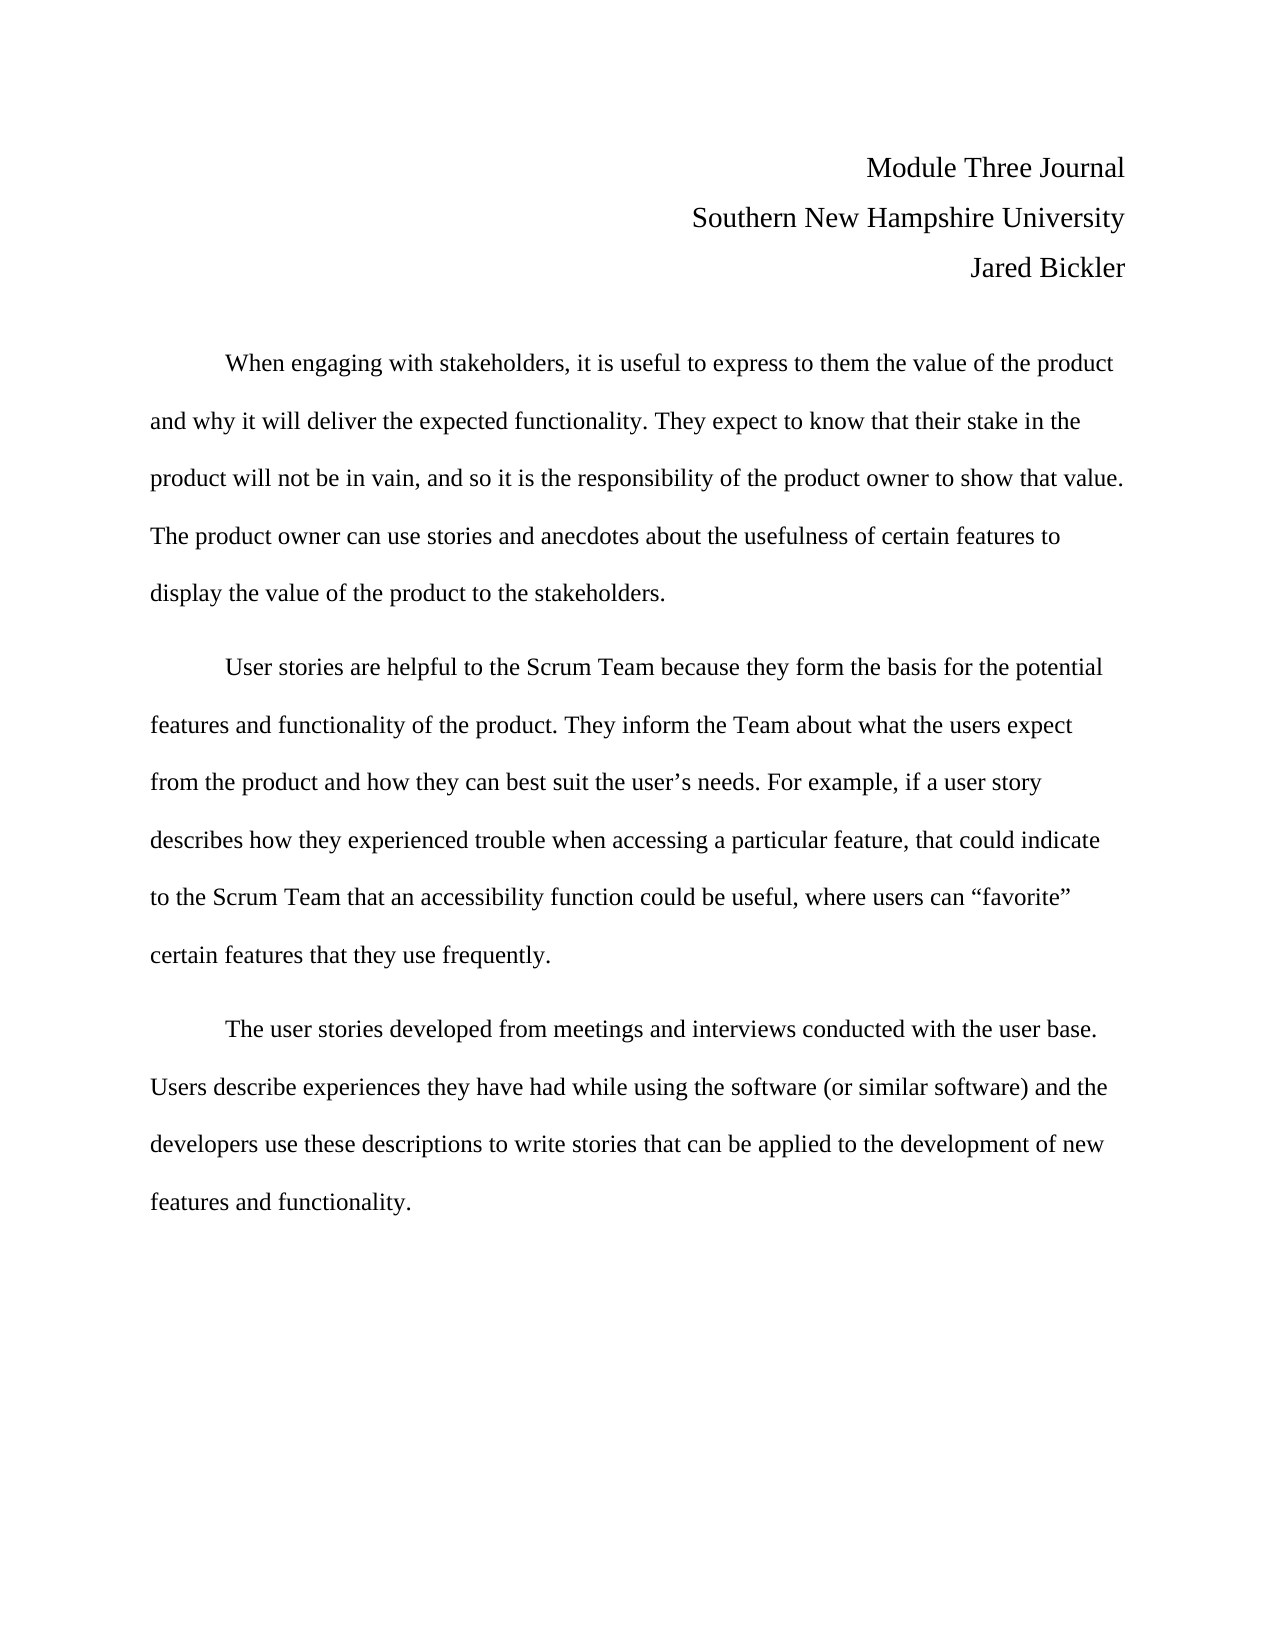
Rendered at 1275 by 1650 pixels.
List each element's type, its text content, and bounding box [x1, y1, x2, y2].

text Southern New Hampshire University [150, 200, 1125, 234]
text Module Three Journal [150, 150, 1125, 183]
text User stories are helpful to the Scrum Team because they form the basis for the potential features and functionality of the product. They inform the Team about what the users expect from the product and how they can best suit the user’s needs. For example, if a user story describes how they experienced trouble when accessing a particular feature, that could indicate to the Scrum Team that an accessibility function could be useful, where users can “favorite” certain features that they use frequently. [150, 652, 1125, 969]
text When engaging with stakeholders, it is useful to express to them the value of the product and why it will deliver the expected functionality. They expect to know that their stake in the product will not be in vain, and so it is the responsibility of the product owner to show that value. The product owner can use stories and anecdotes about the usefulness of certain features to display the value of the product to the stakeholders. [150, 348, 1125, 607]
text The user stories developed from meetings and interviews conducted with the user base. Users describe experiences they have had while using the software (or similar software) and the developers use these descriptions to write stories that can be applied to the development of new features and functionality. [150, 1014, 1125, 1215]
text Jared Bickler [150, 250, 1125, 284]
